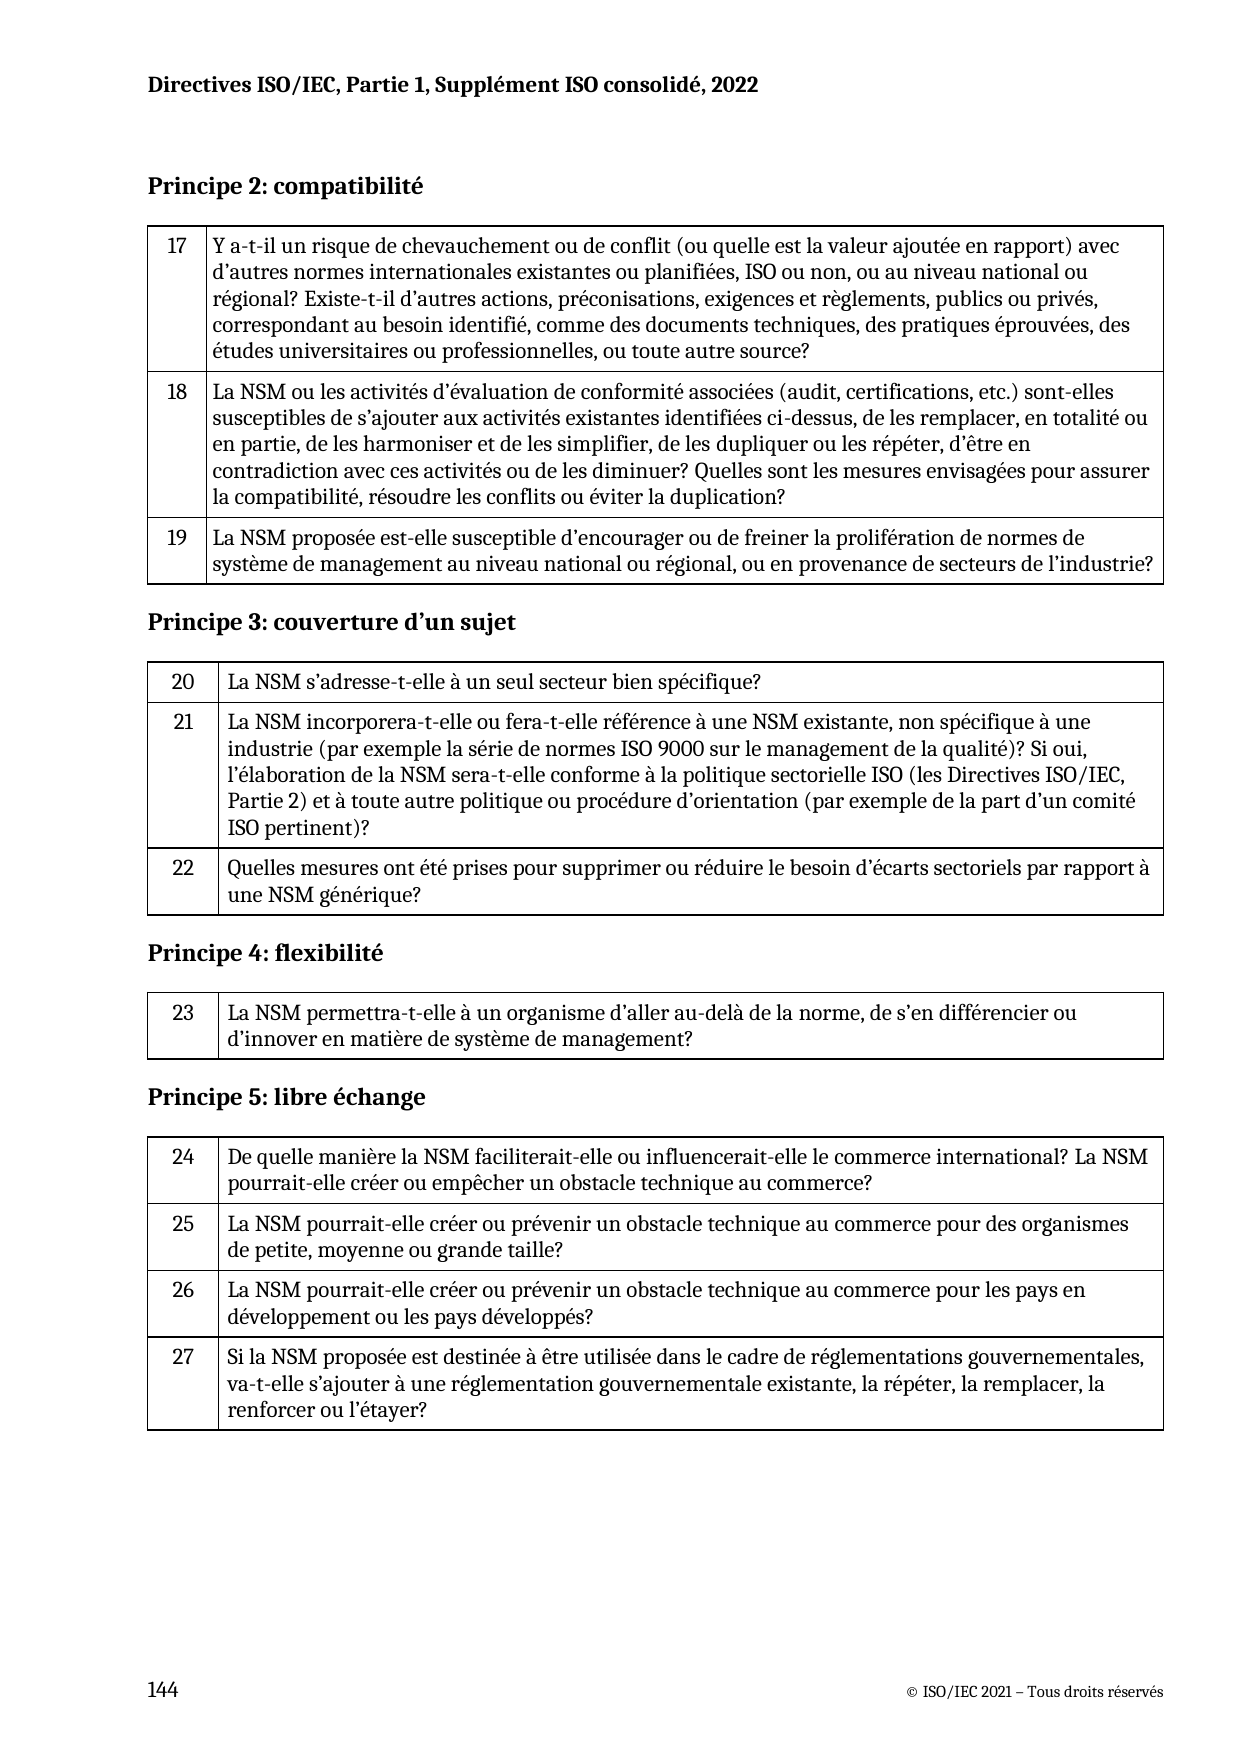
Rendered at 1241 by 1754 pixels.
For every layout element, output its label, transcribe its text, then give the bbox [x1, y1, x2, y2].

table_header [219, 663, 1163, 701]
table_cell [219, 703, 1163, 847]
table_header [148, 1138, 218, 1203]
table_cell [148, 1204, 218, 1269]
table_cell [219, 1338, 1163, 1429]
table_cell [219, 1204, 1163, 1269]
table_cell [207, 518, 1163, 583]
list Principe 3: couverture d’un sujet [148, 610, 1163, 636]
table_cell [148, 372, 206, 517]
list Principe 5: libre échange [148, 1085, 1163, 1111]
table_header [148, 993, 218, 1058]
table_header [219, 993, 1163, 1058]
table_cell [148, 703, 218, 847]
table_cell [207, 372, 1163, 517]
list Principe 2: compatibilité [148, 174, 1163, 200]
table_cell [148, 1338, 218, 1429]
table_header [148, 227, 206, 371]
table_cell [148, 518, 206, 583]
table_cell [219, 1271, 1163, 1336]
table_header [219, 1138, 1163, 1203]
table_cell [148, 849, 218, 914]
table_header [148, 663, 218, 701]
list Principe 4: flexibilité [148, 941, 1163, 967]
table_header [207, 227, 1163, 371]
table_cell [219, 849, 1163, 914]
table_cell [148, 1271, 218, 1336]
